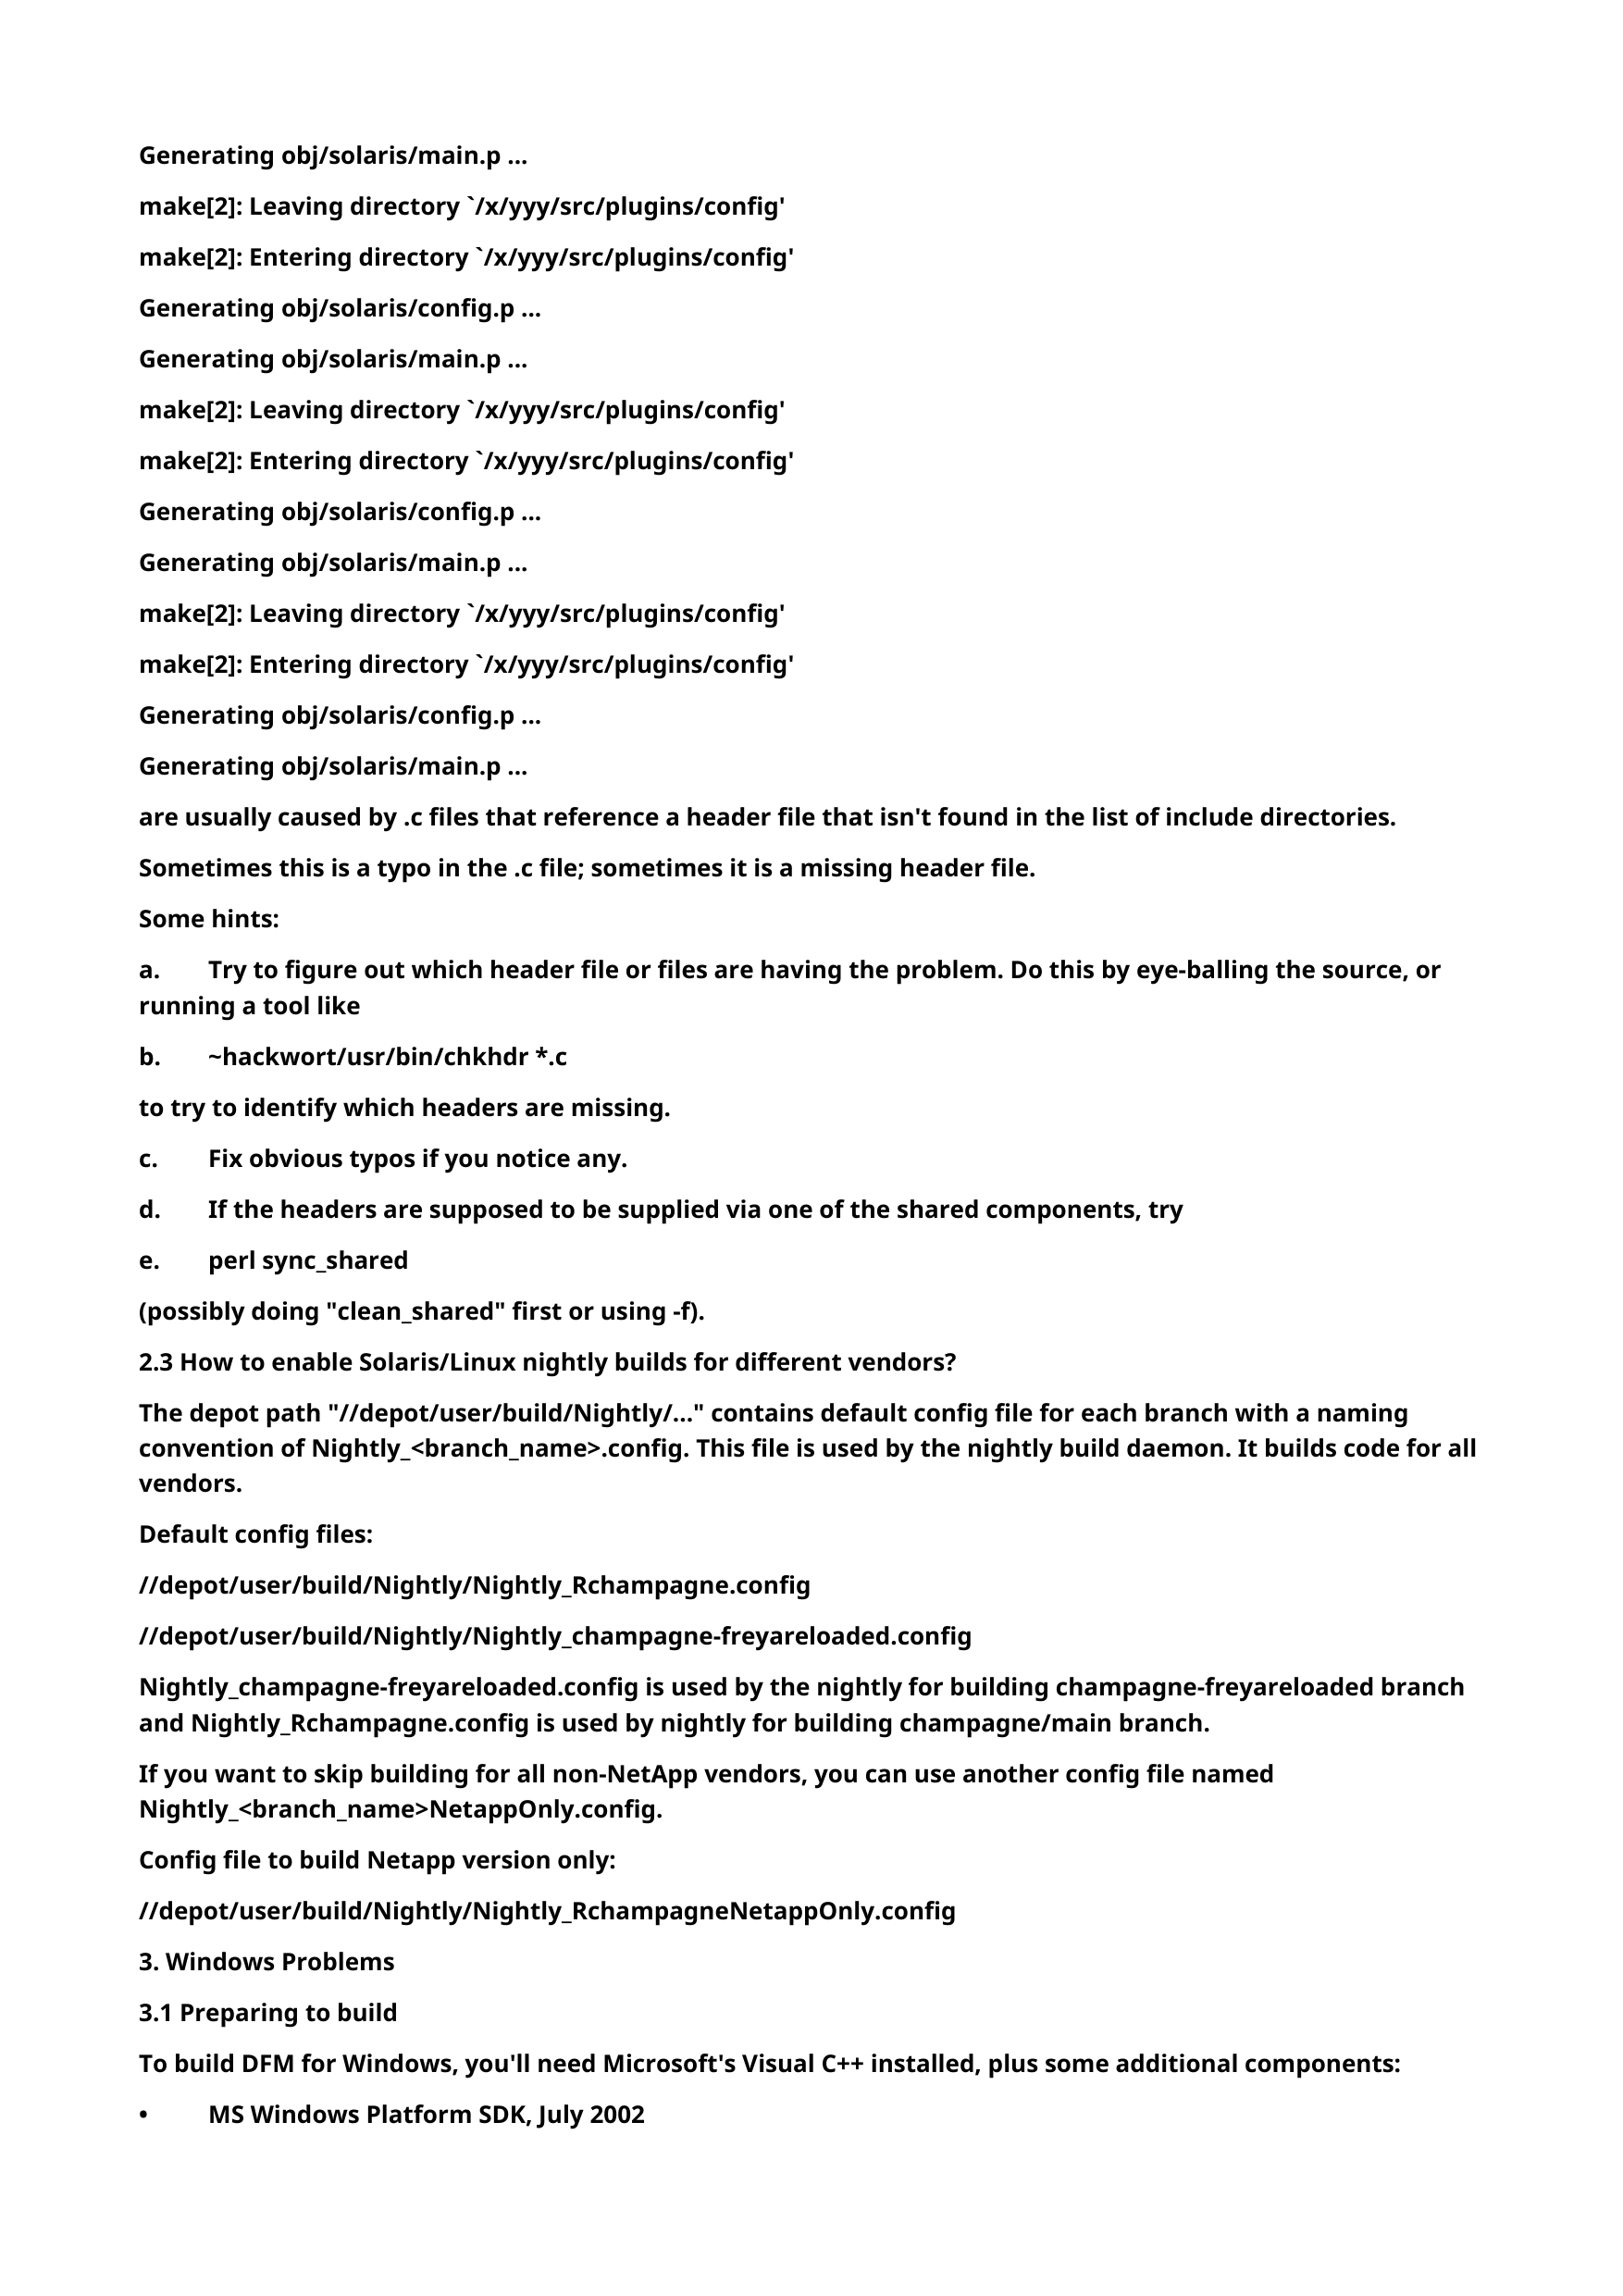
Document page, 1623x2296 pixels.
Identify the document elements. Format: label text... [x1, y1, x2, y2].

text The depot path "//depot/user/build/Nightly/..." contains default config file for each branch with a naming convention of Nightly_<branch_name>.config. This file is used by the nightly build daemon. It builds code for all vendors. [139, 1396, 1484, 1500]
text Some hints: [139, 902, 1484, 936]
text Generating obj/solaris/main.p ... [139, 750, 1484, 783]
text Generating obj/solaris/config.p ... [139, 292, 1484, 325]
text Generating obj/solaris/main.p ... [139, 139, 1484, 172]
text Config file to build Netapp version only: [139, 1843, 1484, 1876]
text //depot/user/build/Nightly/Nightly_RchampagneNetappOnly.config [139, 1894, 1484, 1927]
text //depot/user/build/Nightly/Nightly_champagne-freyareloaded.config [139, 1620, 1484, 1653]
text make[2]: Leaving directory `/x/yyy/src/plugins/config' [139, 393, 1484, 427]
text make[2]: Leaving directory `/x/yyy/src/plugins/config' [139, 190, 1484, 223]
text 2.3 How to enable Solaris/Linux nightly builds for different vendors? [139, 1345, 1484, 1378]
text 3. Windows Problems [139, 1945, 1484, 1978]
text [139, 241, 1484, 274]
text To build DFM for Windows, you'll need Microsoft's Visual C++ installed, plus some additional components: [139, 2047, 1484, 2079]
text Generating obj/solaris/config.p ... [139, 699, 1484, 732]
text make[2]: Entering directory `/x/yyy/src/plugins/config' [139, 444, 1484, 478]
text Nightly_champagne-freyareloaded.config is used by the nightly for building champagne-freyareloaded branch and Nightly_Rchampagne.config is used by nightly for building champagne/main branch. [139, 1670, 1484, 1739]
text Generating obj/solaris/main.p ... [139, 546, 1484, 579]
text b. ~hackwort/usr/bin/chkhdr *.c [139, 1039, 1484, 1073]
text Default config files: [139, 1518, 1484, 1551]
text are usually caused by .c files that reference a header file that isn't found in the list of include directories. [139, 800, 1484, 834]
text e. perl sync_shared [139, 1243, 1484, 1276]
text If you want to skip building for all non-NetApp vendors, you can use another config file named Nightly_<branch_name>NetappOnly.config. [139, 1756, 1484, 1825]
text (possibly doing "clean_shared" first or using -f). [139, 1294, 1484, 1327]
text to try to identify which headers are missing. [139, 1090, 1484, 1123]
text make[2]: Entering directory `/x/yyy/src/plugins/config' [139, 648, 1484, 681]
text Generating obj/solaris/main.p ... [139, 342, 1484, 376]
text Sometimes this is a typo in the .c file; sometimes it is a missing header file. [139, 851, 1484, 885]
text d. If the headers are supposed to be supplied via one of the shared components, try [139, 1192, 1484, 1225]
text make[2]: Leaving directory `/x/yyy/src/plugins/config' [139, 597, 1484, 630]
text • MS Windows Platform SDK, July 2002 [139, 2098, 1484, 2130]
text a. Try to figure out which header file or files are having the problem. Do this by eye-balling the source, or running a tool like [139, 953, 1484, 1022]
text c. Fix obvious typos if you notice any. [139, 1141, 1484, 1174]
text Generating obj/solaris/config.p ... [139, 495, 1484, 528]
text //depot/user/build/Nightly/Nightly_Rchampagne.config [139, 1569, 1484, 1602]
text 3.1 Preparing to build [139, 1996, 1484, 2029]
